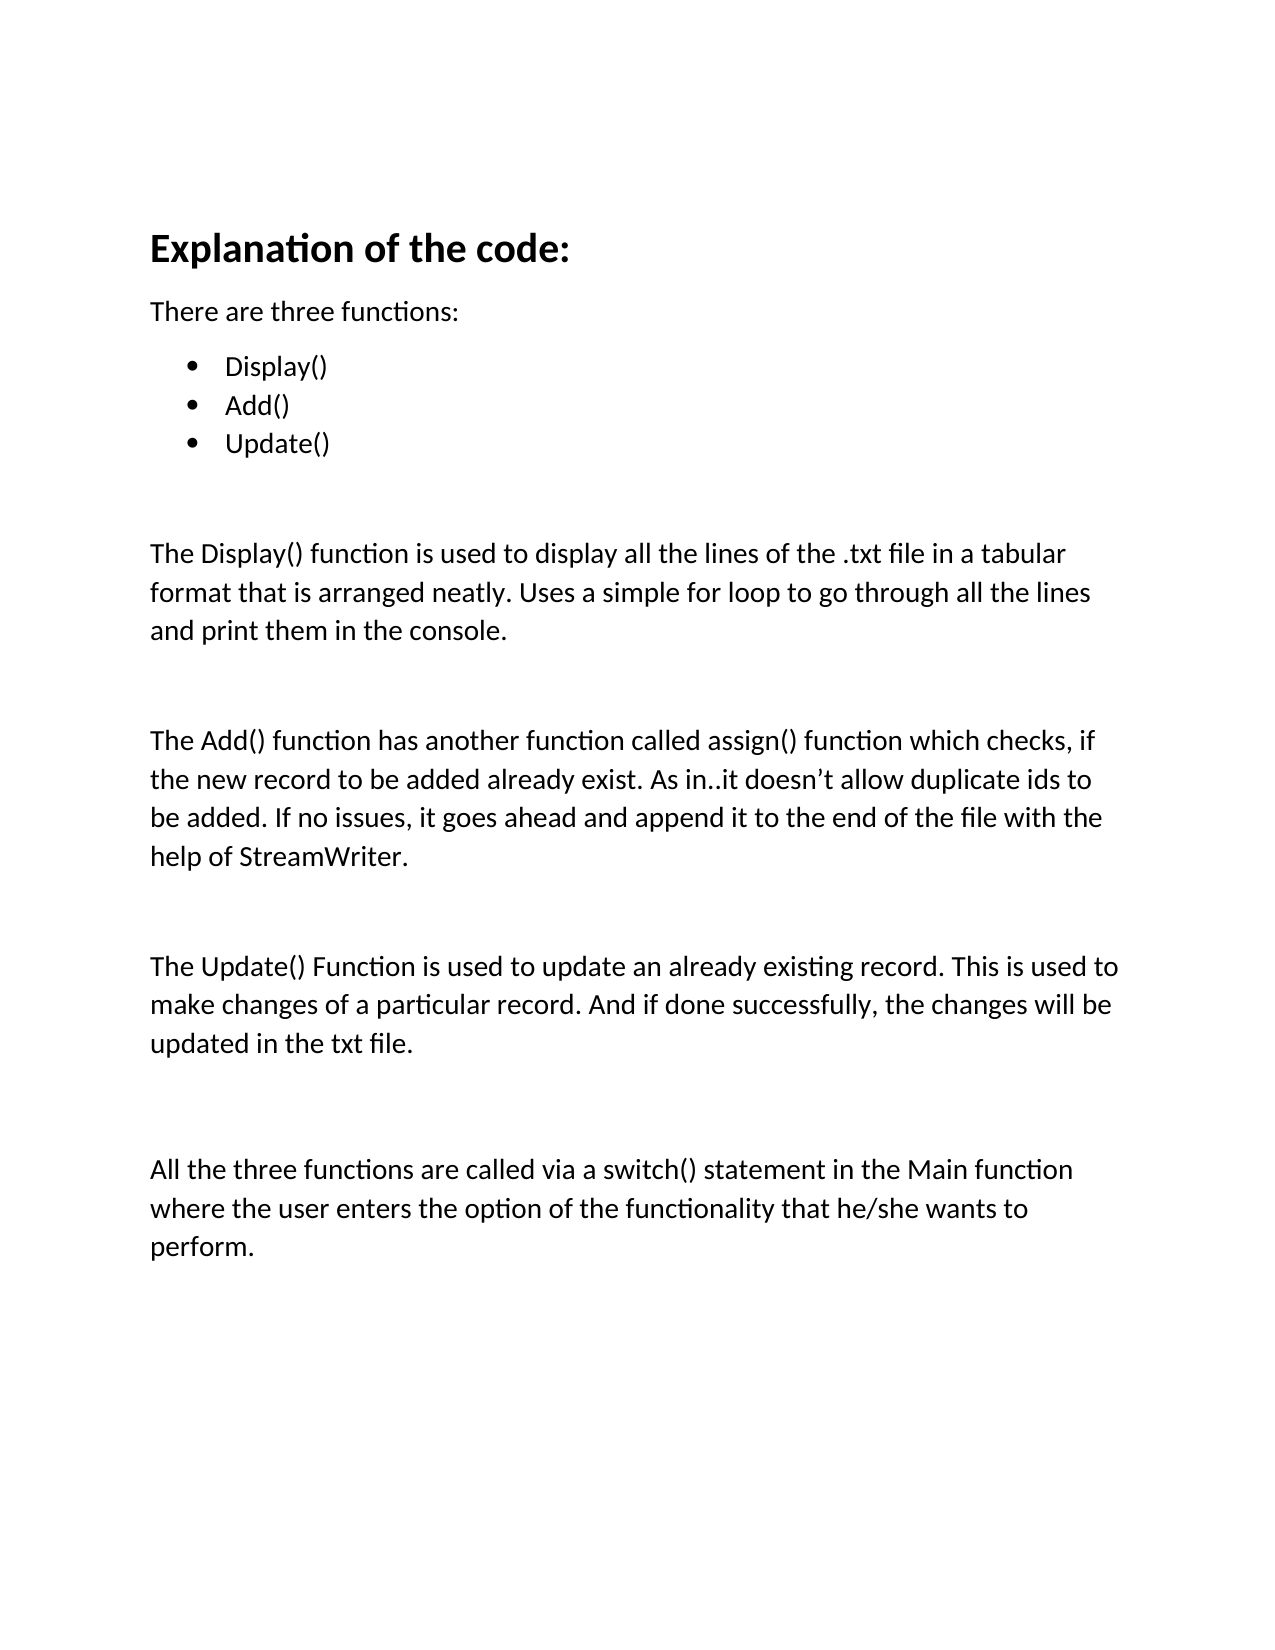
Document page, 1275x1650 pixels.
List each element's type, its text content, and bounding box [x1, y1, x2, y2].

text The Update() Function is used to update an already existing record. This is used to make changes of a particular record. And if done successfully, the changes will be updated in the txt file. [150, 948, 1125, 1060]
text All the three functions are called via a switch() statement in the Main function where the user enters the option of the functionality that he/she wants to perform. [150, 1151, 1125, 1264]
text The Add() function has another function called assign() function which checks, if the new record to be added already exist. As in..it doesn’t allow duplicate ids to be added. If no issues, it goes ahead and append it to the end of the file with the help of StreamWriter. [150, 722, 1125, 873]
text The Display() function is used to display all the lines of the .txt file in a tabular format that is arranged neatly. Uses a simple for loop to go through all the lines and print them in the console. [150, 535, 1125, 648]
list Display() [187, 348, 1125, 384]
text Explanation of the code: [150, 222, 1125, 272]
text There are three functions: [150, 293, 1125, 329]
list Update() [187, 425, 1125, 461]
list Add() [187, 387, 1125, 422]
